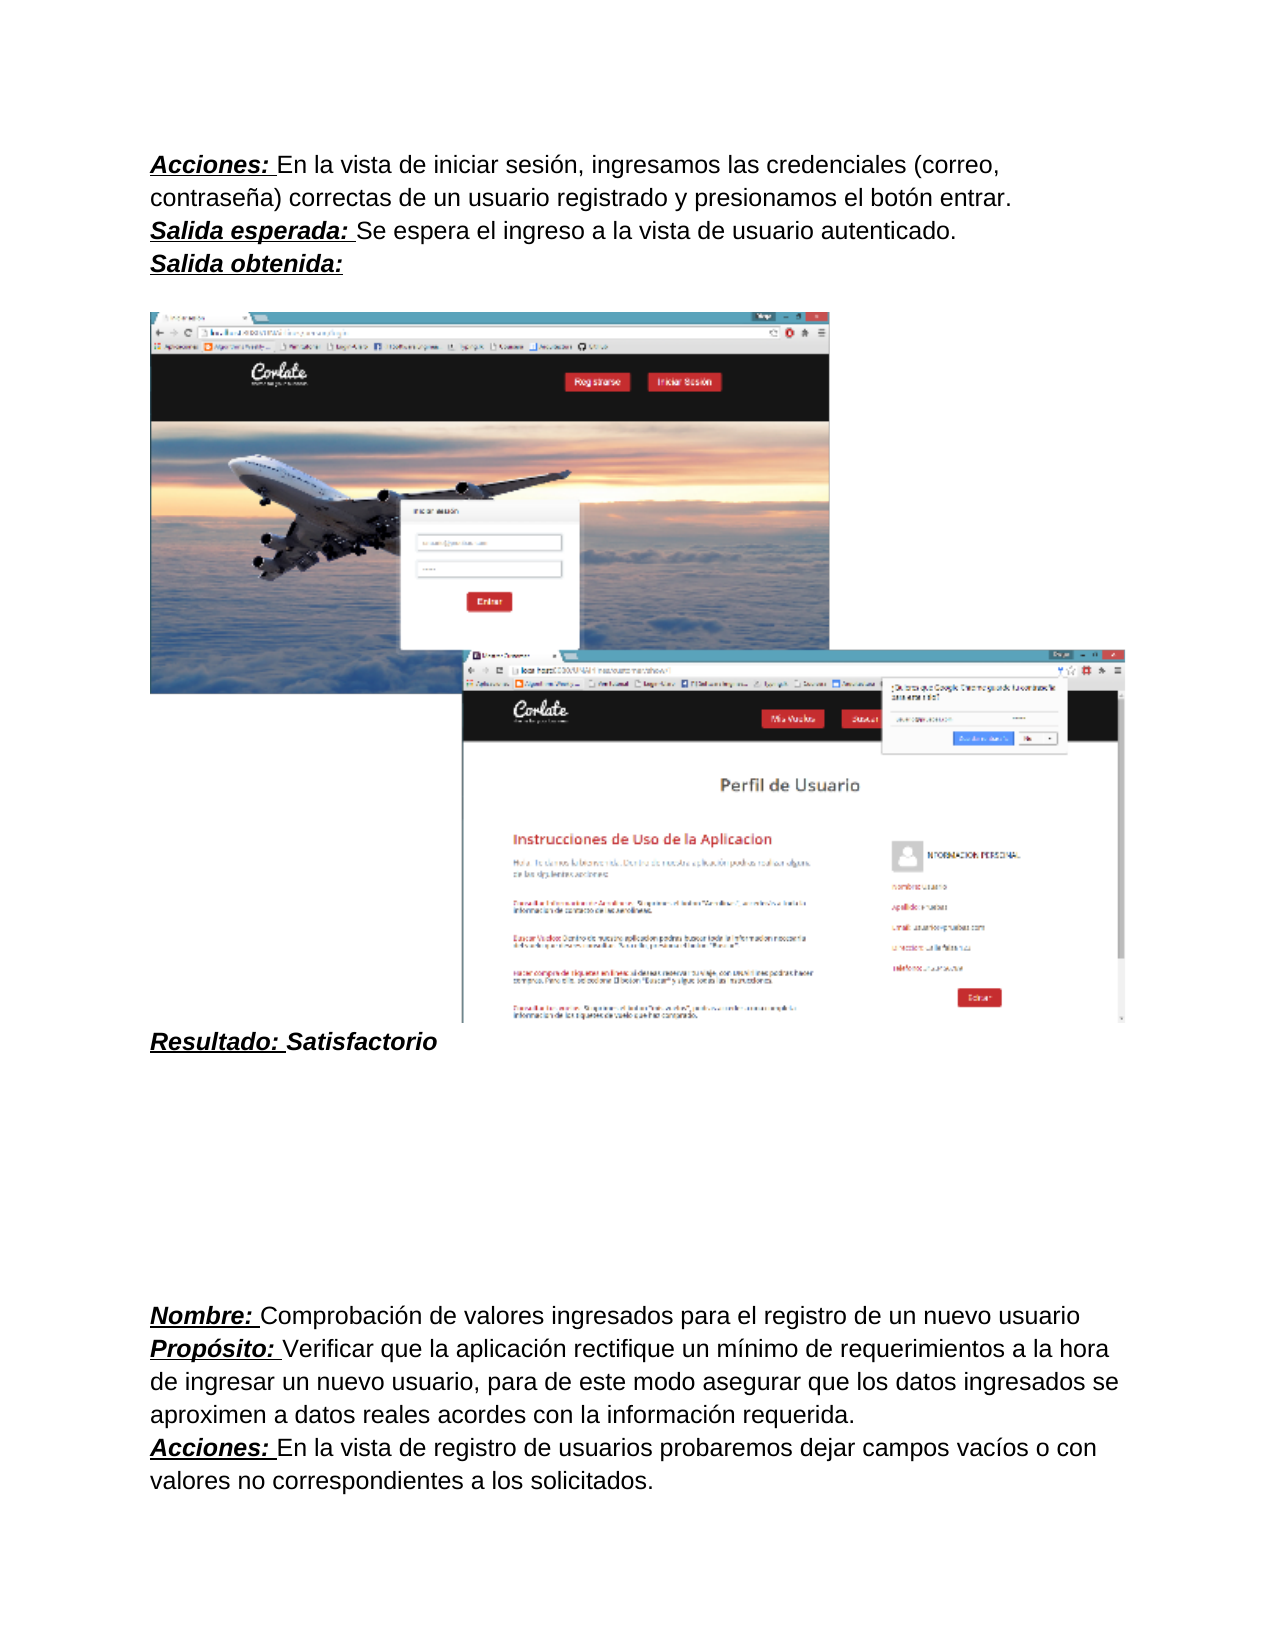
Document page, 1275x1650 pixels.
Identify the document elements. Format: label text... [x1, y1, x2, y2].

text Propósito: Verificar que la aplicación rectifique un mínimo de requerimientos a la hora de ingresar un nuevo usuario, para de este modo asegurar que los datos ingresados se aproximen a datos reales acordes con la información requerida. [150, 1334, 1125, 1429]
picture [150, 312, 1125, 1023]
text Salida obtenida: [150, 249, 1125, 278]
text Nombre: Comprobación de valores ingresados para el registro de un nuevo usuario [150, 1301, 1125, 1330]
text Salida esperada: Se espera el ingreso a la vista de usuario autenticado. [150, 216, 1125, 245]
text Acciones: En la vista de iniciar sesión, ingresamos las credenciales (correo, contraseña) correctas de un usuario registrado y presionamos el botón entrar. [150, 150, 1125, 212]
text Resultado: Satisfactorio [150, 1027, 1125, 1055]
text Acciones: En la vista de registro de usuarios probaremos dejar campos vacíos o con valores no correspondientes a los solicitados. [150, 1433, 1125, 1495]
